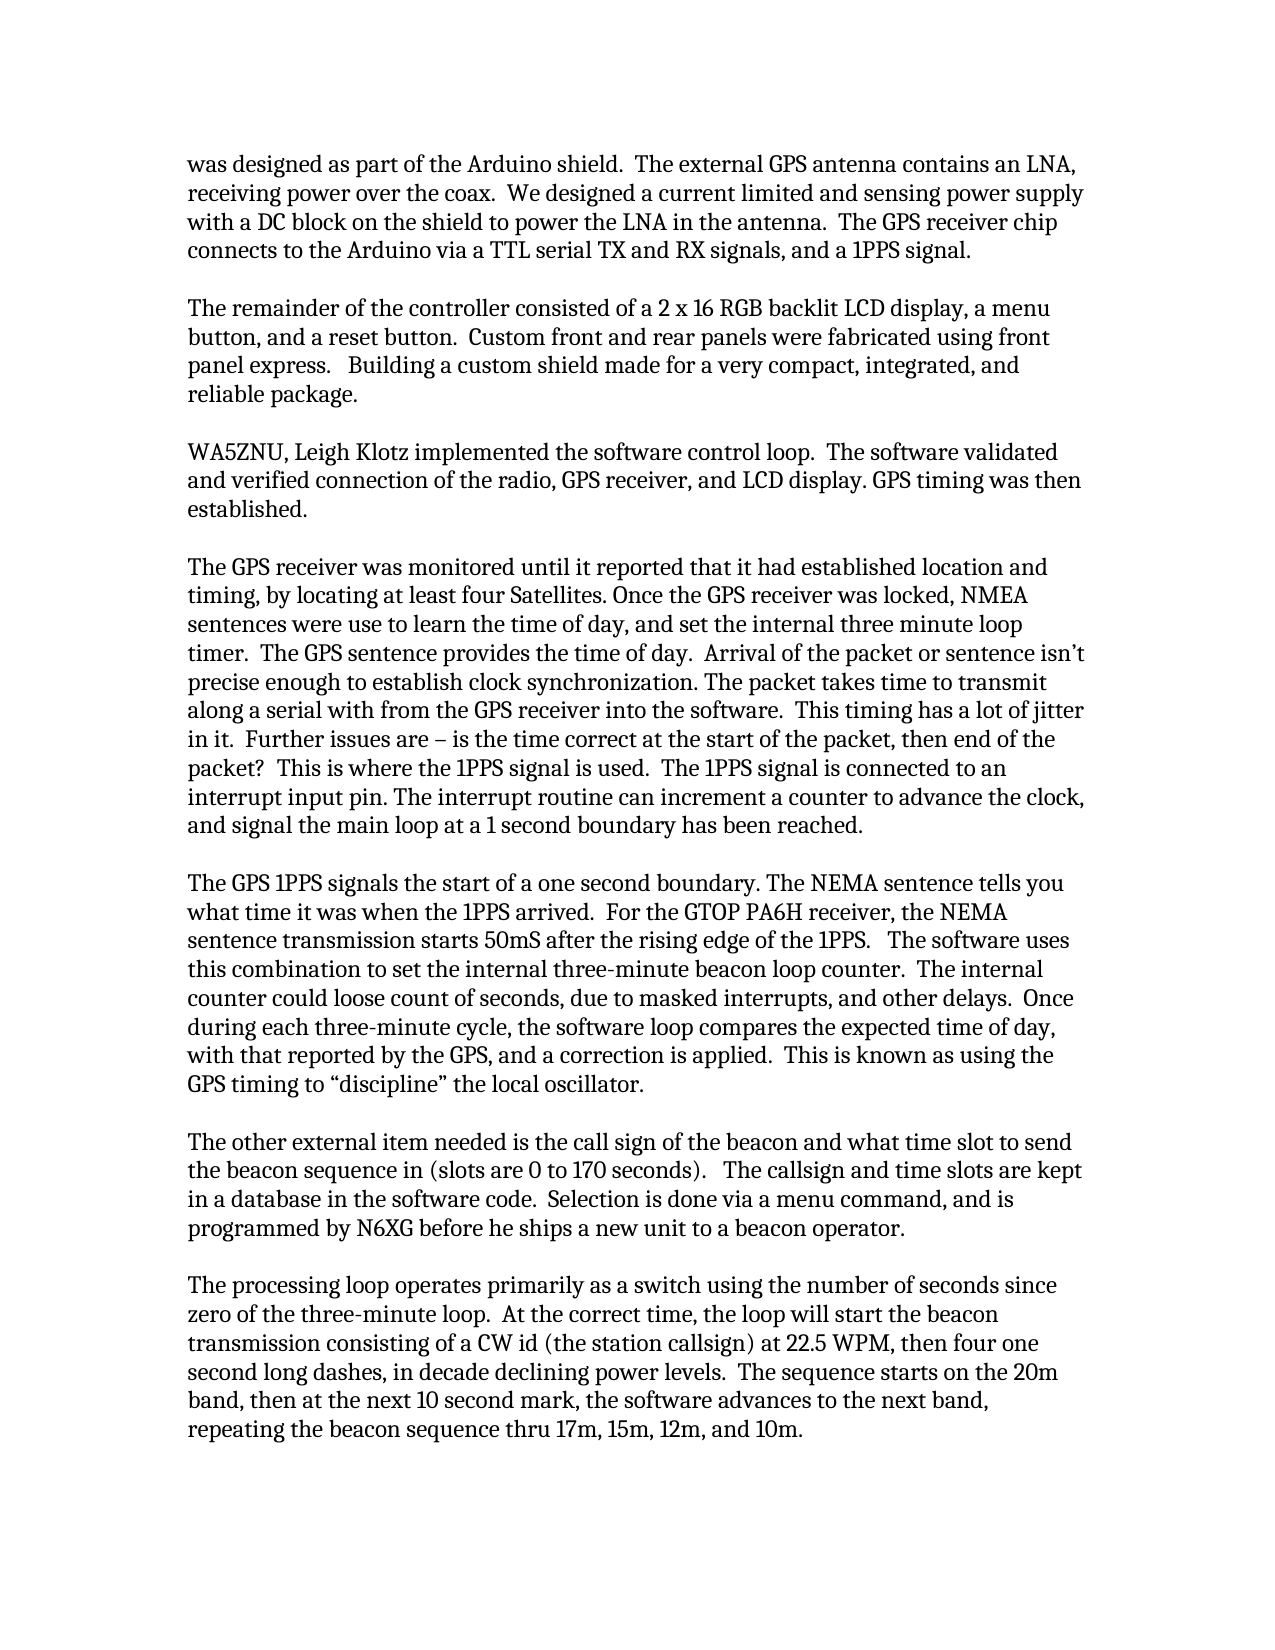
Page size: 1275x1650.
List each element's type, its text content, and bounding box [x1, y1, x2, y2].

text The other external item needed is the call sign of the beacon and what time slot to send the beacon sequence in (slots are 0 to 170 seconds). The callsign and time slots are kept in a database in the software code. Selection is done via a menu command, and is programmed by N6XG before he ships a new unit to a beacon operator. [187, 1127, 1087, 1242]
text The GPS 1PPS signals the start of a one second boundary. The NEMA sentence tells you what time it was when the 1PPS arrived. For the GTOP PA6H receiver, the NEMA sentence transmission starts 50mS after the rising edge of the 1PPS. The software uses this combination to set the internal three-minute beacon loop counter. The internal counter could loose count of seconds, due to masked interrupts, and other delays. Once during each three-minute cycle, the software loop compares the expected time of day, with that reported by the GPS, and a correction is applied. This is known as using the GPS timing to “discipline” the local oscillator. [187, 869, 1087, 1099]
text The GPS receiver was monitored until it reported that it had established location and timing, by locating at least four Satellites. Once the GPS receiver was locked, NMEA sentences were use to learn the time of day, and set the internal three minute loop timer. The GPS sentence provides the time of day. Arrival of the packet or sentence isn’t precise enough to establish clock synchronization. The packet takes time to transmit along a serial with from the GPS receiver into the software. This timing has a lot of jitter in it. Further issues are – is the time correct at the start of the packet, then end of the packet? This is where the 1PPS signal is used. The 1PPS signal is connected to an interrupt input pin. The interrupt routine can increment a counter to advance the clock, and signal the main loop at a 1 second boundary has been reached. [187, 552, 1087, 840]
text The processing loop operates primarily as a switch using the number of seconds since zero of the three-minute loop. At the correct time, the loop will start the beacon transmission consisting of a CW id (the station callsign) at 22.5 WPM, then four one second long dashes, in decade declining power levels. The sequence starts on the 20m band, then at the next 10 second mark, the software advances to the next band, repeating the beacon sequence thru 17m, 15m, 12m, and 10m. [187, 1271, 1087, 1444]
text The remainder of the controller consisted of a 2 x 16 RGB backlit LCD display, a menu button, and a reset button. Custom front and rear panels were fabricated using front panel express. Building a custom shield made for a very compact, integrated, and reliable package. [187, 294, 1087, 409]
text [187, 150, 1087, 265]
text WA5ZNU, Leigh Klotz implemented the software control loop. The software validated and verified connection of the radio, GPS receiver, and LCD display. GPS timing was then established. [187, 437, 1087, 524]
